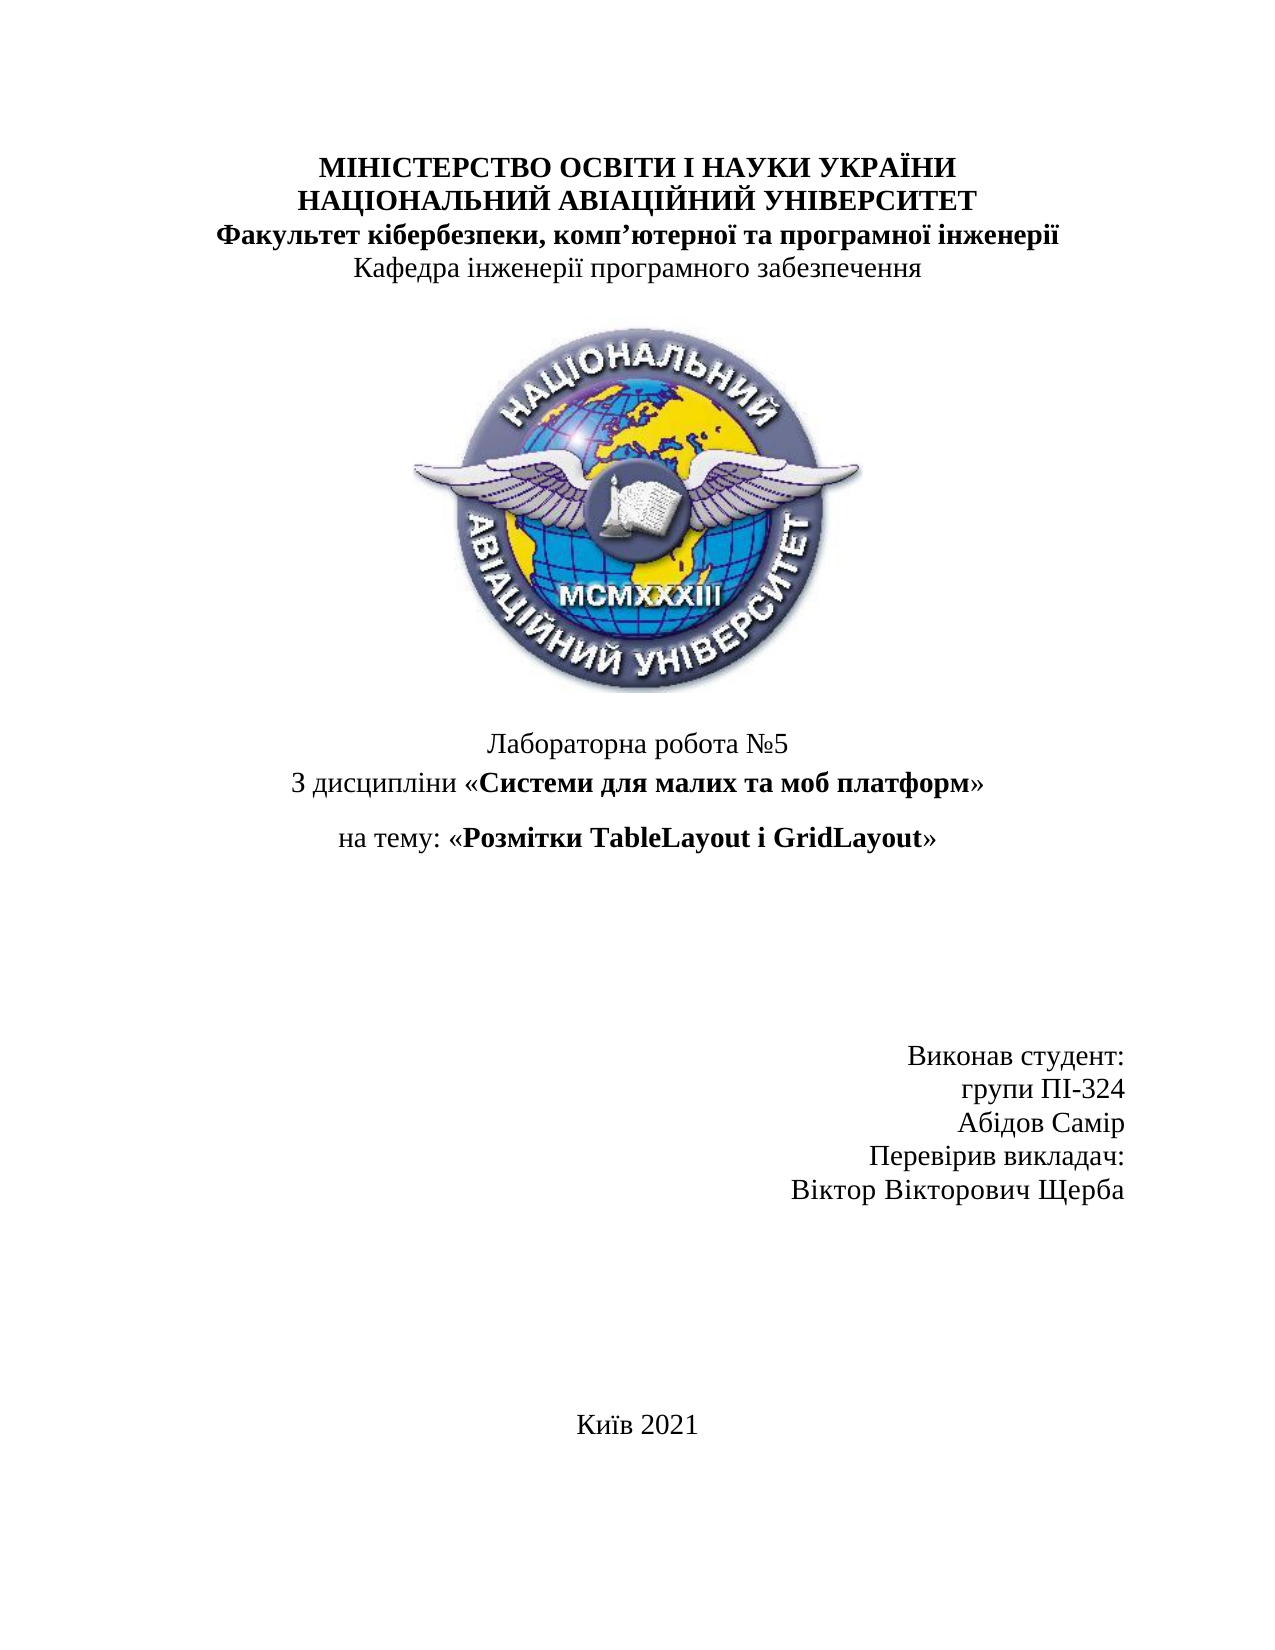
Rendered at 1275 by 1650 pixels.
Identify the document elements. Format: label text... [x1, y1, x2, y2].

text Перевірив викладач: [150, 1138, 1125, 1172]
text групи ПІ-324 [150, 1071, 1125, 1105]
text Факультет кібербезпеки, комп’ютерної та програмної інженерії [150, 217, 1125, 251]
text Київ 2021 [150, 1407, 1125, 1440]
text З дисципліни «Системи для малих та моб платформ» [150, 765, 1125, 798]
text МІНІСТЕРСТВО ОСВІТИ І НАУКИ УКРАЇНИ [150, 150, 1125, 183]
picture [412, 317, 863, 693]
text на тему: «Розмітки TableLayout і GridLayout» [150, 820, 1125, 853]
text НАЦІОНАЛЬНИЙ АВІАЦІЙНИЙ УНІВЕРСИТЕТ [150, 183, 1125, 217]
text Віктор Вікторович Щерба [150, 1172, 1125, 1206]
text Виконав студент: [150, 1038, 1125, 1071]
text Лабораторна робота №5 [150, 726, 1125, 760]
text Абідов Самір [150, 1105, 1125, 1138]
text Кафедра інженерії програмного забезпечення [150, 251, 1125, 284]
